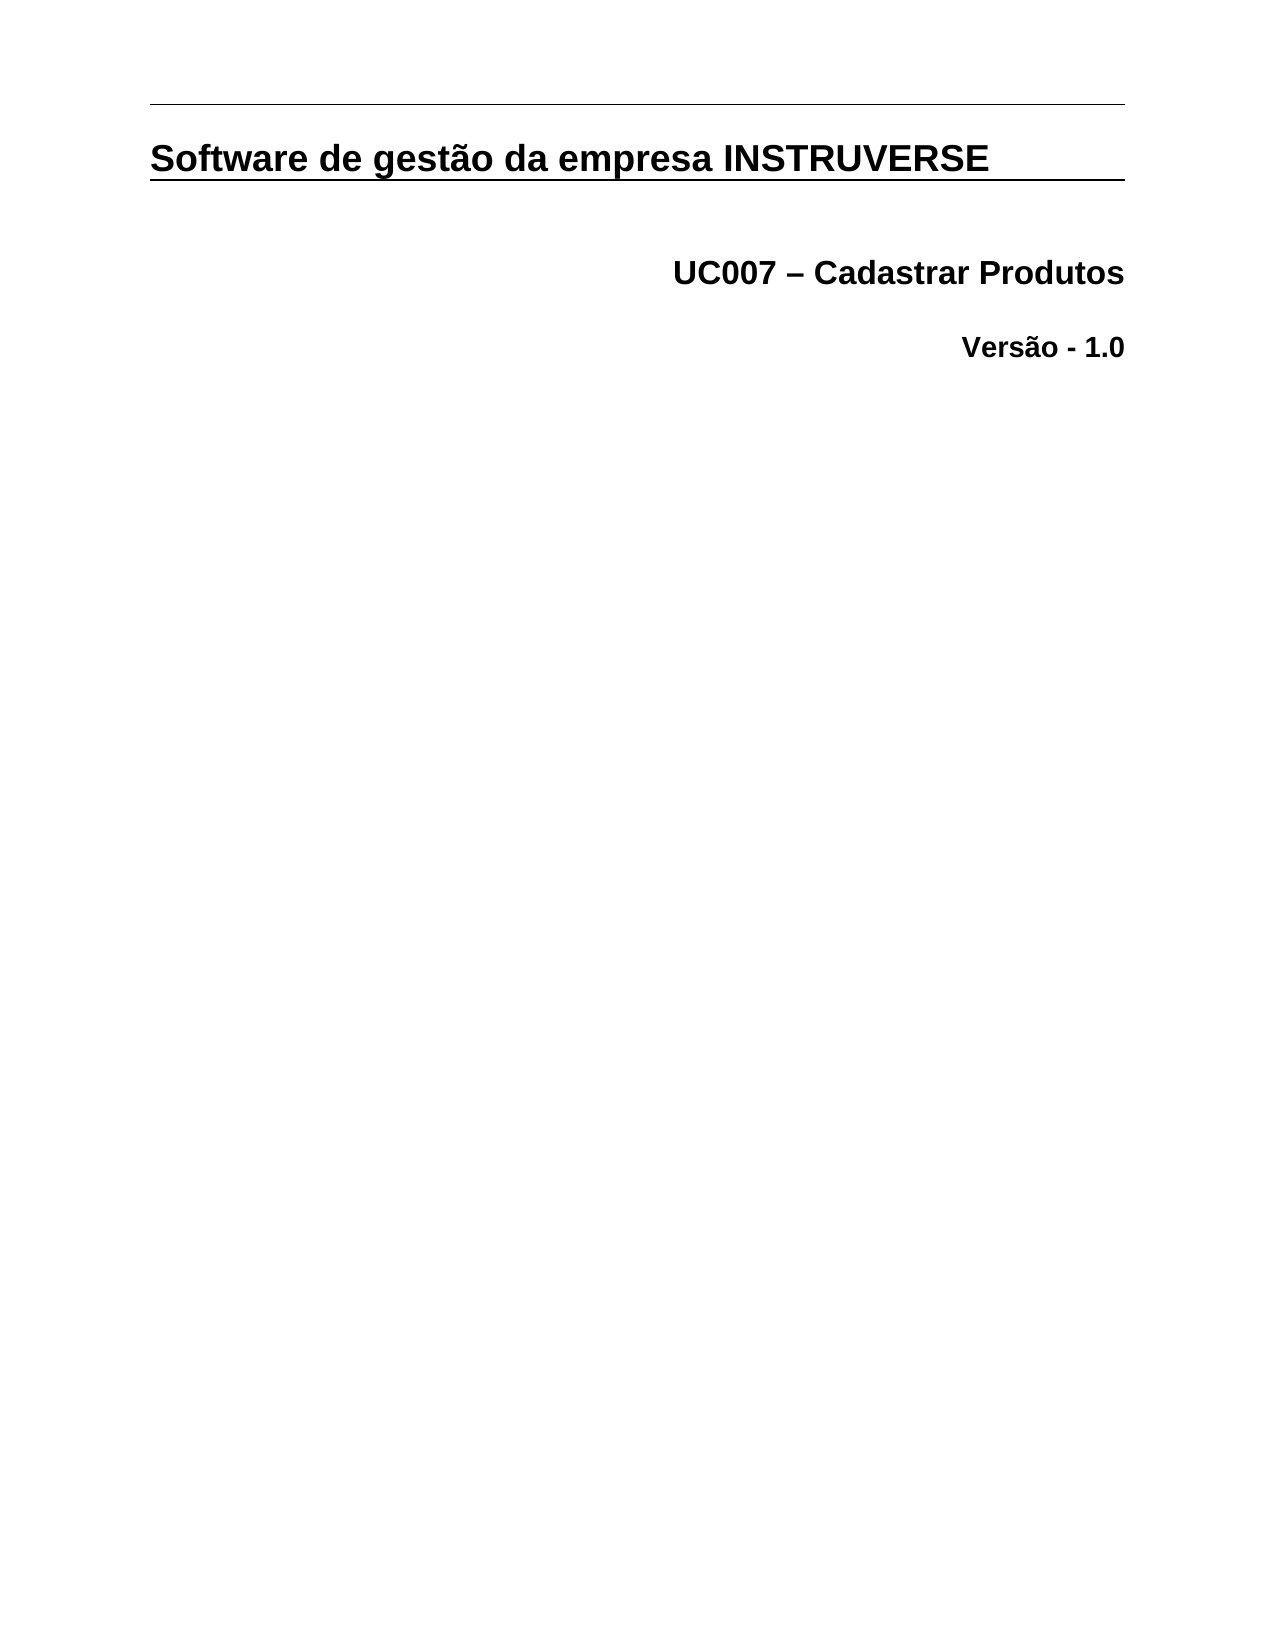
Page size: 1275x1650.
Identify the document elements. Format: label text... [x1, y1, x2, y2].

title Versão - 1.0 [150, 329, 1125, 363]
title UC007 – Cadastrar Produtos [150, 253, 1125, 291]
